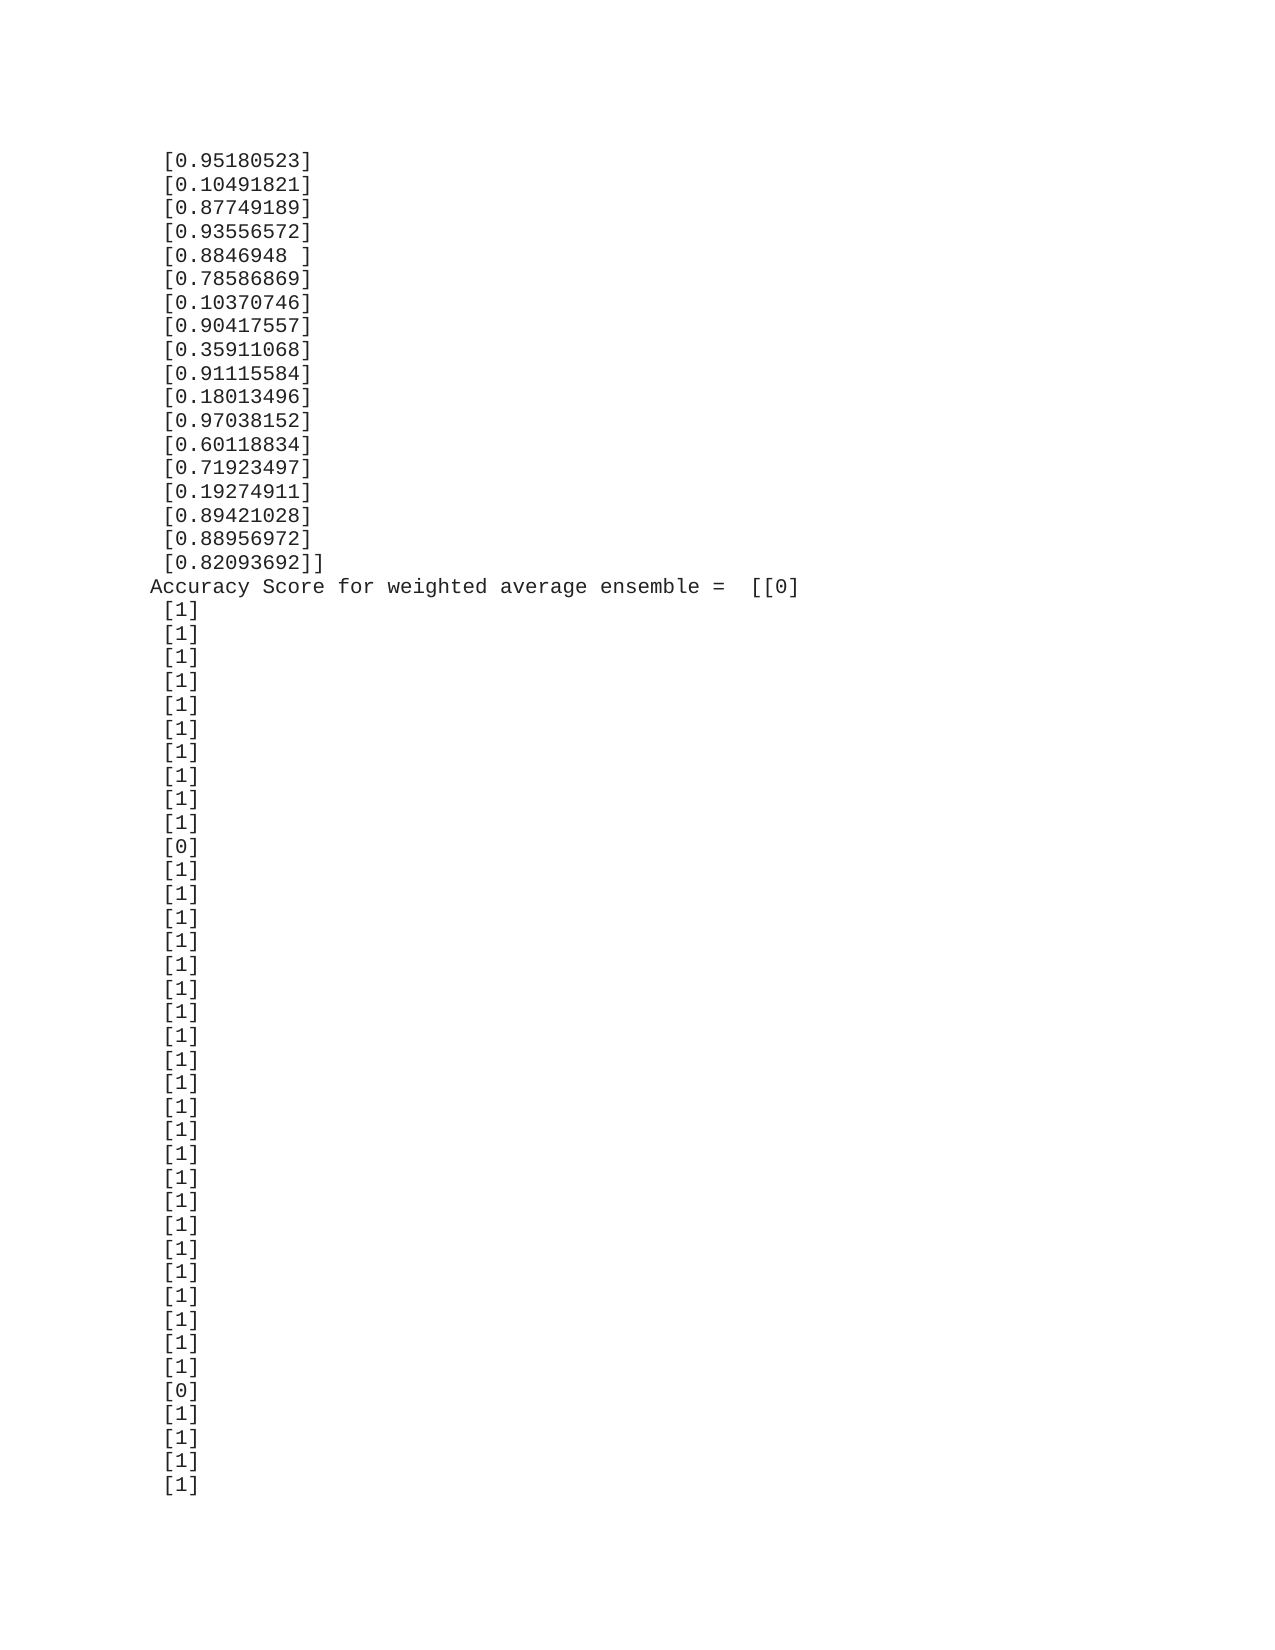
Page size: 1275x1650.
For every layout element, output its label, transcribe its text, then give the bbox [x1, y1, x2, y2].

text [0.89421028] [150, 505, 1125, 528]
text [1] [150, 1001, 1125, 1025]
text [0.71923497] [150, 457, 1125, 481]
text [1] [150, 930, 1125, 954]
text [1] [150, 1451, 1125, 1474]
text Accuracy Score for weighted average ensemble = [[0] [150, 576, 1125, 599]
text [1] [150, 765, 1125, 788]
text [1] [150, 1427, 1125, 1451]
text [0.19274911] [150, 481, 1125, 505]
text [1] [150, 694, 1125, 717]
text [1] [150, 623, 1125, 647]
text [0.90417557] [150, 316, 1125, 339]
text [1] [150, 812, 1125, 836]
text [1] [150, 1261, 1125, 1285]
text [0.8846948 ] [150, 244, 1125, 268]
text [0.97038152] [150, 410, 1125, 434]
text [1] [150, 859, 1125, 883]
text [0.10370746] [150, 292, 1125, 316]
text [0.91115584] [150, 363, 1125, 386]
text [1] [150, 1403, 1125, 1427]
text [1] [150, 954, 1125, 978]
text [0.87749189] [150, 197, 1125, 221]
text [0.88956972] [150, 528, 1125, 552]
text [1] [150, 599, 1125, 623]
text [1] [150, 1048, 1125, 1072]
text [1] [150, 788, 1125, 812]
text [1] [150, 1096, 1125, 1119]
text [0.82093692]] [150, 552, 1125, 576]
text [1] [150, 883, 1125, 907]
text [1] [150, 717, 1125, 741]
text [0.60118834] [150, 434, 1125, 457]
text [0.93556572] [150, 221, 1125, 244]
text [1] [150, 1332, 1125, 1356]
text [0.18013496] [150, 386, 1125, 410]
text [1] [150, 741, 1125, 765]
text [1] [150, 1309, 1125, 1332]
text [1] [150, 1167, 1125, 1190]
text [0.35911068] [150, 339, 1125, 363]
text [1] [150, 647, 1125, 670]
text [1] [150, 1143, 1125, 1167]
text [1] [150, 1474, 1125, 1498]
text [1] [150, 670, 1125, 694]
text [1] [150, 1119, 1125, 1143]
text [1] [150, 1025, 1125, 1048]
text [1] [150, 1285, 1125, 1309]
text [0] [150, 836, 1125, 859]
text [1] [150, 978, 1125, 1001]
text [1] [150, 907, 1125, 930]
text [0.78586869] [150, 268, 1125, 292]
text [0.95180523] [150, 150, 1125, 174]
text [1] [150, 1238, 1125, 1261]
text [1] [150, 1356, 1125, 1379]
text [1] [150, 1190, 1125, 1214]
text [1] [150, 1214, 1125, 1238]
text [0] [150, 1379, 1125, 1403]
text [0.10491821] [150, 174, 1125, 197]
text [1] [150, 1072, 1125, 1096]
